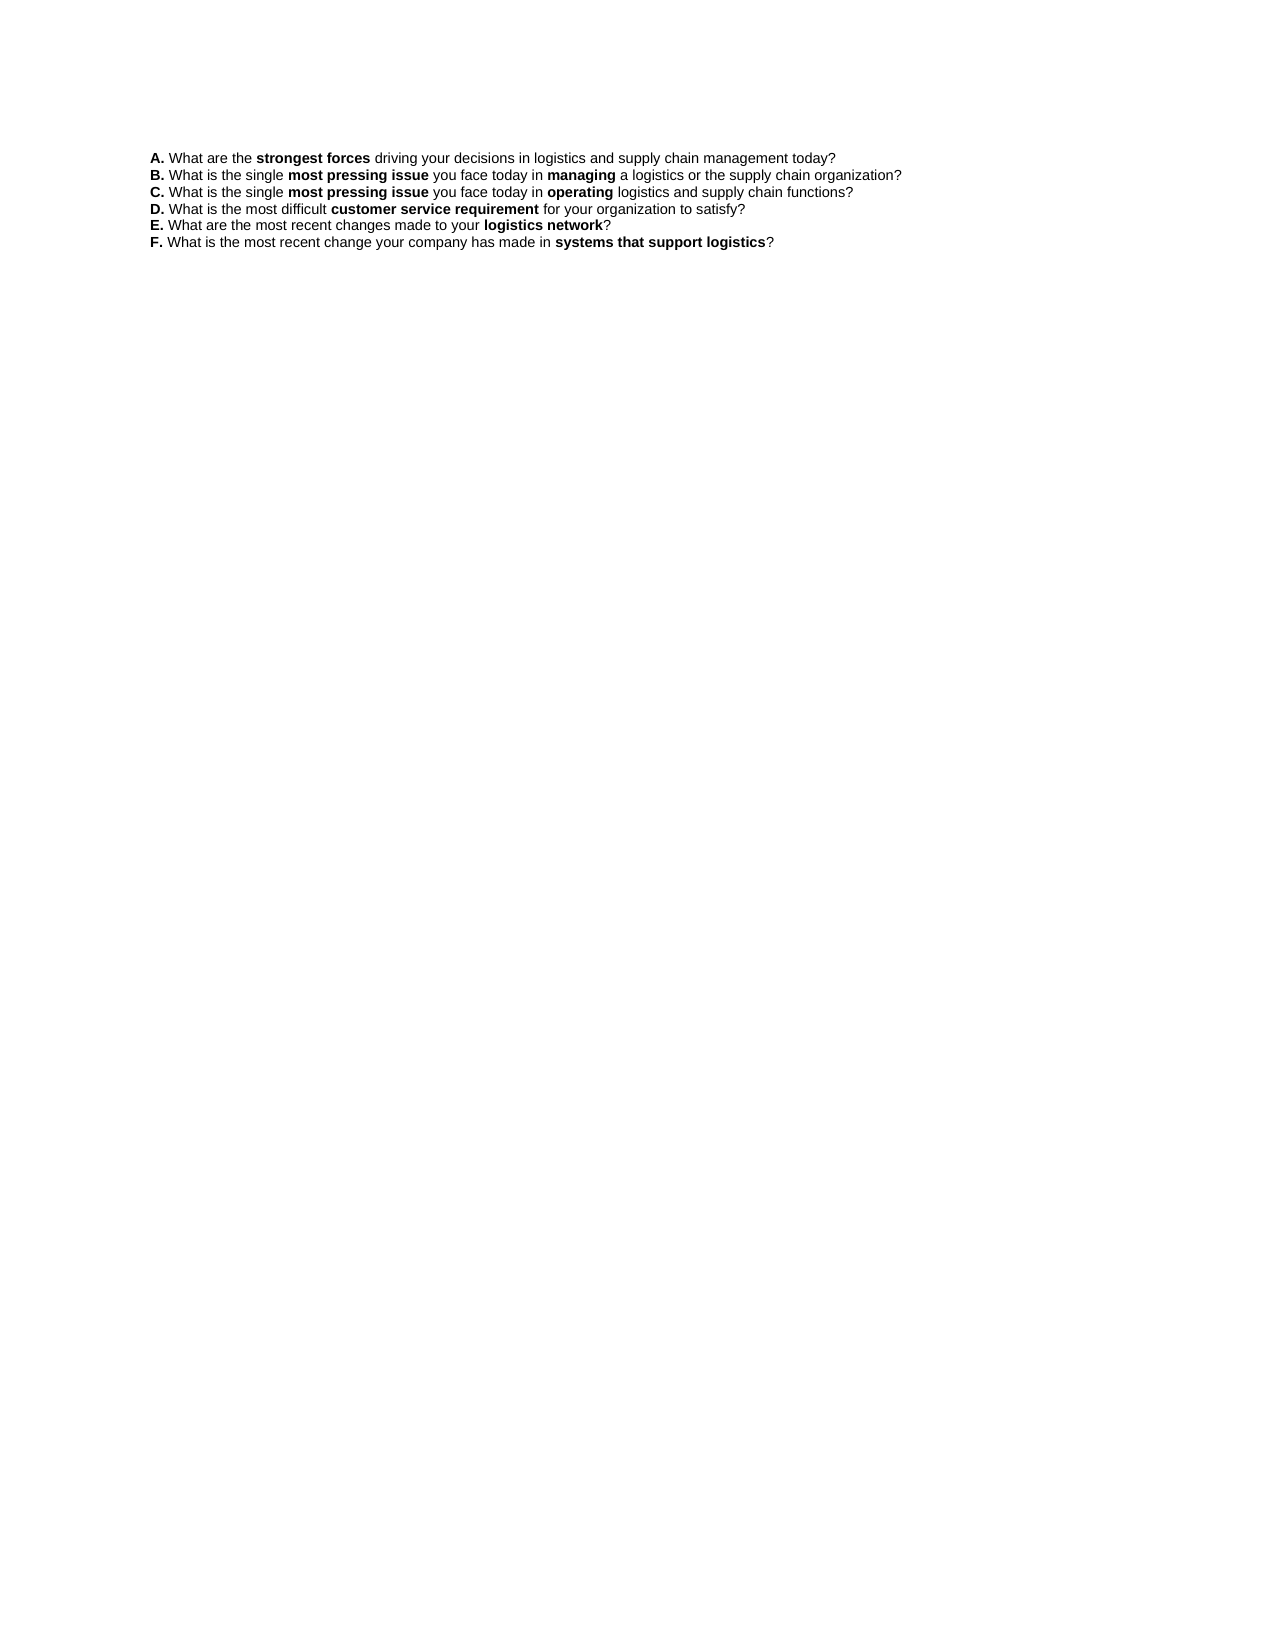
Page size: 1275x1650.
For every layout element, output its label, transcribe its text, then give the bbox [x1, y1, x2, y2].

text B. What is the single most pressing issue you face today in managing a logistics or the supply chain organization? [150, 167, 1125, 183]
text D. What is the most difficult customer service requirement for your organization to satisfy? [150, 200, 1125, 217]
text F. What is the most recent change your company has made in systems that support logistics? [150, 234, 1125, 251]
text E. What are the most recent changes made to your logistics network? [150, 217, 1125, 234]
text C. What is the single most pressing issue you face today in operating logistics and supply chain functions? [150, 183, 1125, 200]
text A. What are the strongest forces driving your decisions in logistics and supply chain management today? [150, 150, 1125, 167]
